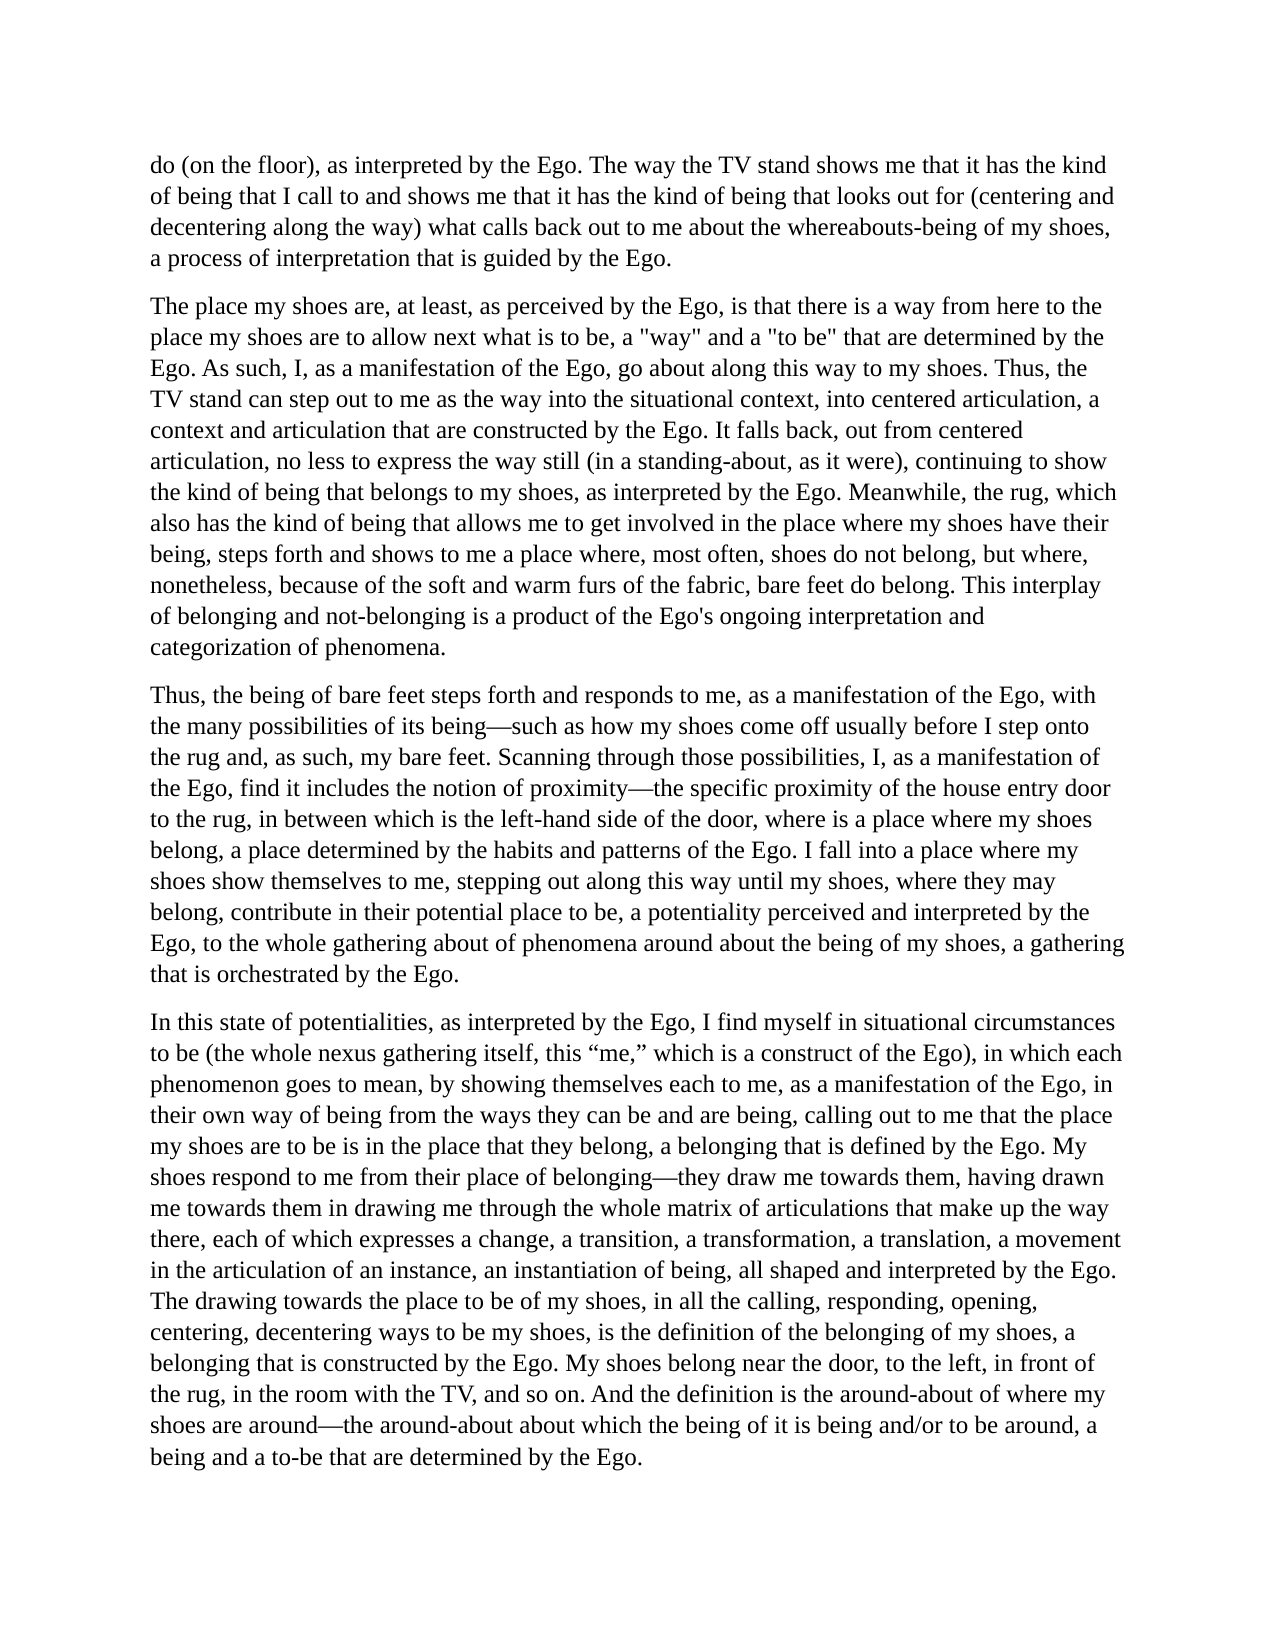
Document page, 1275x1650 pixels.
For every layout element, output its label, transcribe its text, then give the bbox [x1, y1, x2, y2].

text In this state of potentialities, as interpreted by the Ego, I find myself in situational circumstances to be (the whole nexus gathering itself, this “me,” which is a construct of the Ego), in which each phenomenon goes to mean, by showing themselves each to me, as a manifestation of the Ego, in their own way of being from the ways they can be and are being, calling out to me that the place my shoes are to be is in the place that they belong, a belonging that is defined by the Ego. My shoes respond to me from their place of belonging—they draw me towards them, having drawn me towards them in drawing me through the whole matrix of articulations that make up the way there, each of which expresses a change, a transition, a transformation, a translation, a movement in the articulation of an instance, an instantiation of being, all shaped and interpreted by the Ego. The drawing towards the place to be of my shoes, in all the calling, responding, opening, centering, decentering ways to be my shoes, is the definition of the belonging of my shoes, a belonging that is constructed by the Ego. My shoes belong near the door, to the left, in front of the rug, in the room with the TV, and so on. And the definition is the around-about of where my shoes are around—the around-about about which the being of it is being and/or to be around, a being and a to-be that are determined by the Ego. [150, 1007, 1125, 1470]
text The place my shoes are, at least, as perceived by the Ego, is that there is a way from here to the place my shoes are to allow next what is to be, a "way" and a "to be" that are determined by the Ego. As such, I, as a manifestation of the Ego, go about along this way to my shoes. Thus, the TV stand can step out to me as the way into the situational context, into centered articulation, a context and articulation that are constructed by the Ego. It falls back, out from centered articulation, no less to express the way still (in a standing-about, as it were), continuing to show the kind of being that belongs to my shoes, as interpreted by the Ego. Meanwhile, the rug, which also has the kind of being that allows me to get involved in the place where my shoes have their being, steps forth and shows to me a place where, most often, shoes do not belong, but where, nonetheless, because of the soft and warm furs of the fabric, bare feet do belong. This interplay of belonging and not-belonging is a product of the Ego's ongoing interpretation and categorization of phenomena. [150, 291, 1125, 661]
text Thus, the being of bare feet steps forth and responds to me, as a manifestation of the Ego, with the many possibilities of its being—such as how my shoes come off usually before I step onto the rug and, as such, my bare feet. Scanning through those possibilities, I, as a manifestation of the Ego, find it includes the notion of proximity—the specific proximity of the house entry door to the rug, in between which is the left-hand side of the door, where is a place where my shoes belong, a place determined by the habits and patterns of the Ego. I fall into a place where my shoes show themselves to me, stepping out along this way until my shoes, where they may belong, contribute in their potential place to be, a potentiality perceived and interpreted by the Ego, to the whole gathering about of phenomena around about the being of my shoes, a gathering that is orchestrated by the Ego. [150, 680, 1125, 988]
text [150, 150, 1125, 272]
